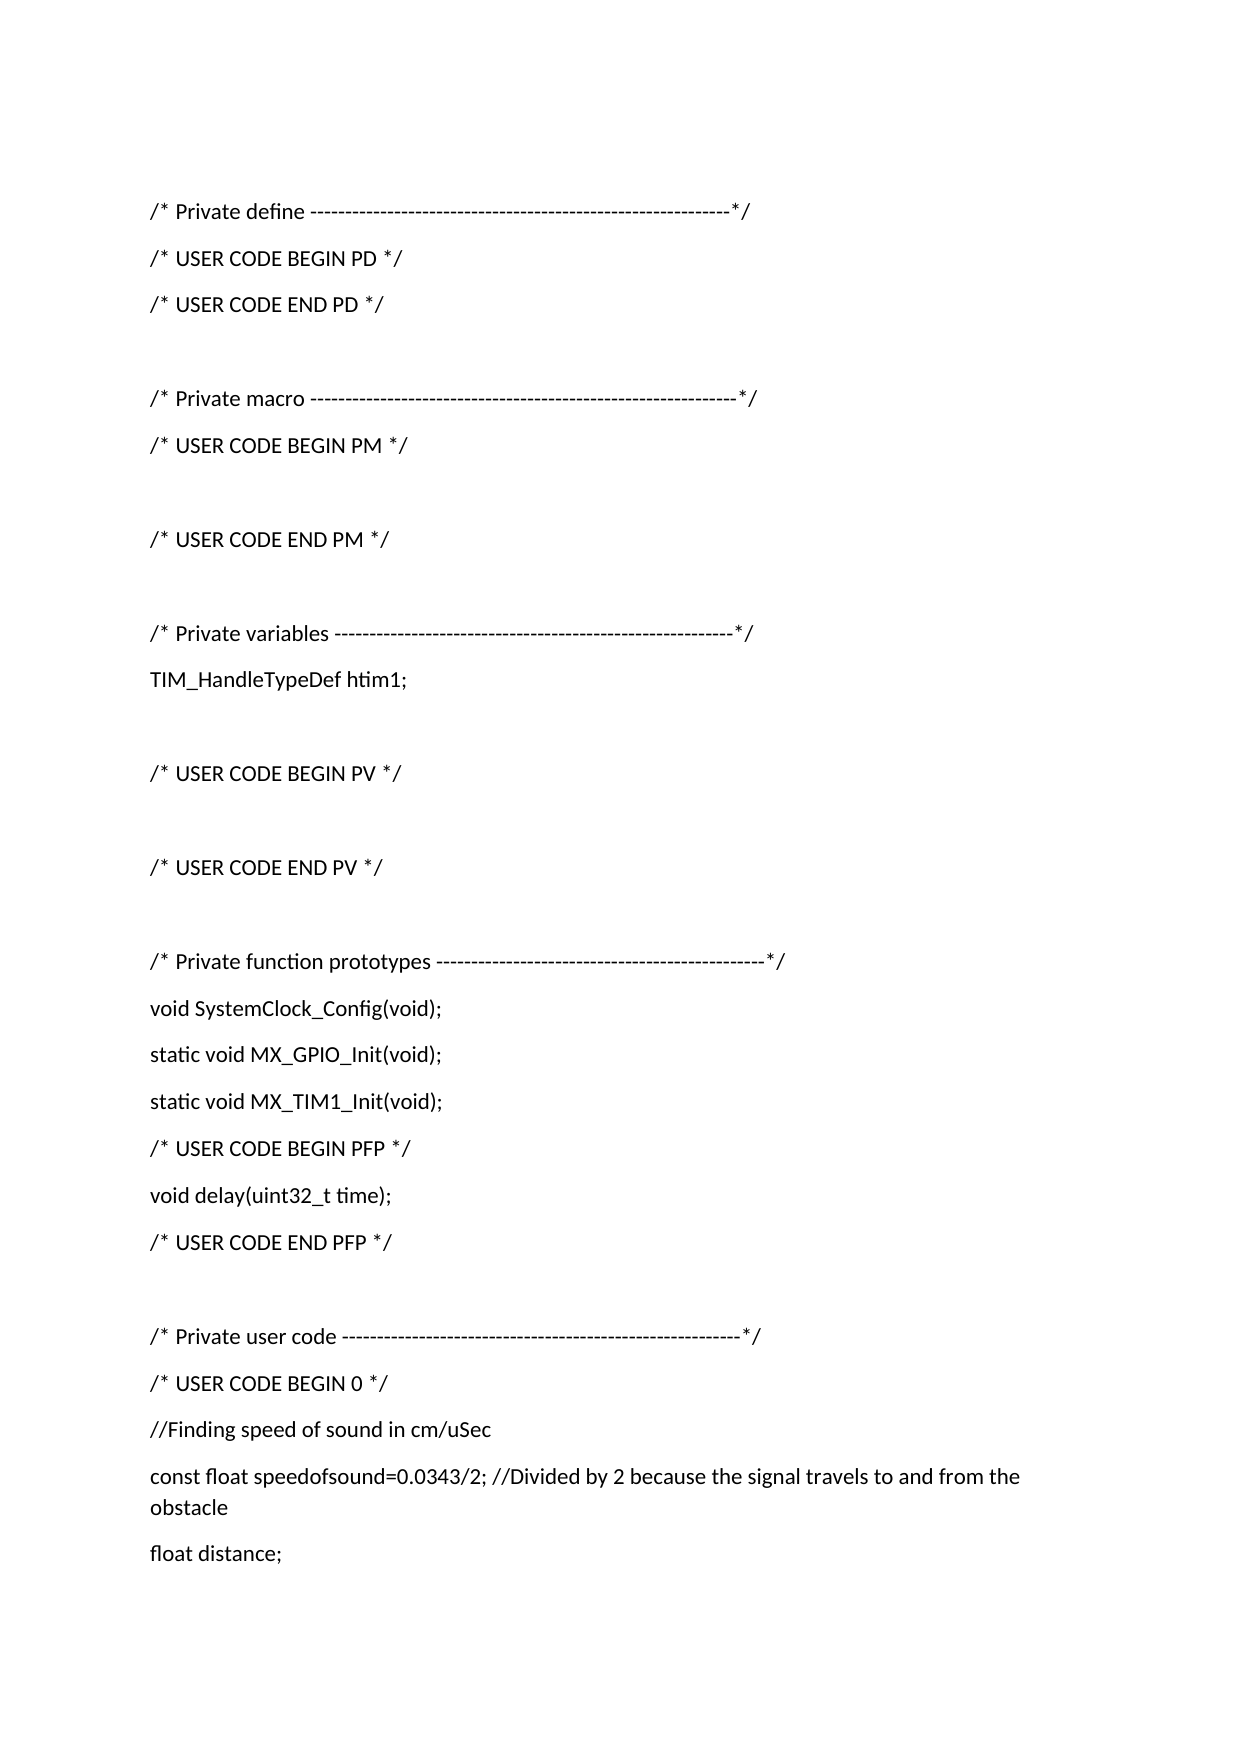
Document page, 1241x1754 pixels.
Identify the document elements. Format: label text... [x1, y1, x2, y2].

text /* Private define ------------------------------------------------------------*/ [150, 197, 1090, 225]
text /* USER CODE END PD */ [150, 291, 1090, 319]
text //Finding speed of sound in cm/uSec [150, 1416, 1090, 1444]
text /* USER CODE END PM */ [150, 525, 1090, 553]
text /* USER CODE BEGIN 0 */ [150, 1369, 1090, 1397]
text /* USER CODE BEGIN PD */ [150, 244, 1090, 272]
text float distance; [150, 1539, 1090, 1568]
text TIM_HandleTypeDef htim1; [150, 666, 1090, 694]
text static void MX_TIM1_Init(void); [150, 1087, 1090, 1116]
text /* USER CODE END PFP */ [150, 1228, 1090, 1256]
text static void MX_GPIO_Init(void); [150, 1041, 1090, 1069]
text /* USER CODE END PV */ [150, 853, 1090, 881]
text /* Private user code ---------------------------------------------------------*/ [150, 1322, 1090, 1350]
text /* USER CODE BEGIN PFP */ [150, 1134, 1090, 1162]
text /* USER CODE BEGIN PM */ [150, 431, 1090, 459]
text void SystemClock_Config(void); [150, 994, 1090, 1022]
text /* Private macro -------------------------------------------------------------*/ [150, 384, 1090, 412]
text /* Private function prototypes -----------------------------------------------*/ [150, 947, 1090, 975]
text void delay(uint32_t time); [150, 1181, 1090, 1209]
text /* Private variables ---------------------------------------------------------*/ [150, 619, 1090, 647]
text const float speedofsound=0.0343/2; //Divided by 2 because the signal travels to and from the obstacle [150, 1462, 1090, 1521]
text /* USER CODE BEGIN PV */ [150, 759, 1090, 787]
